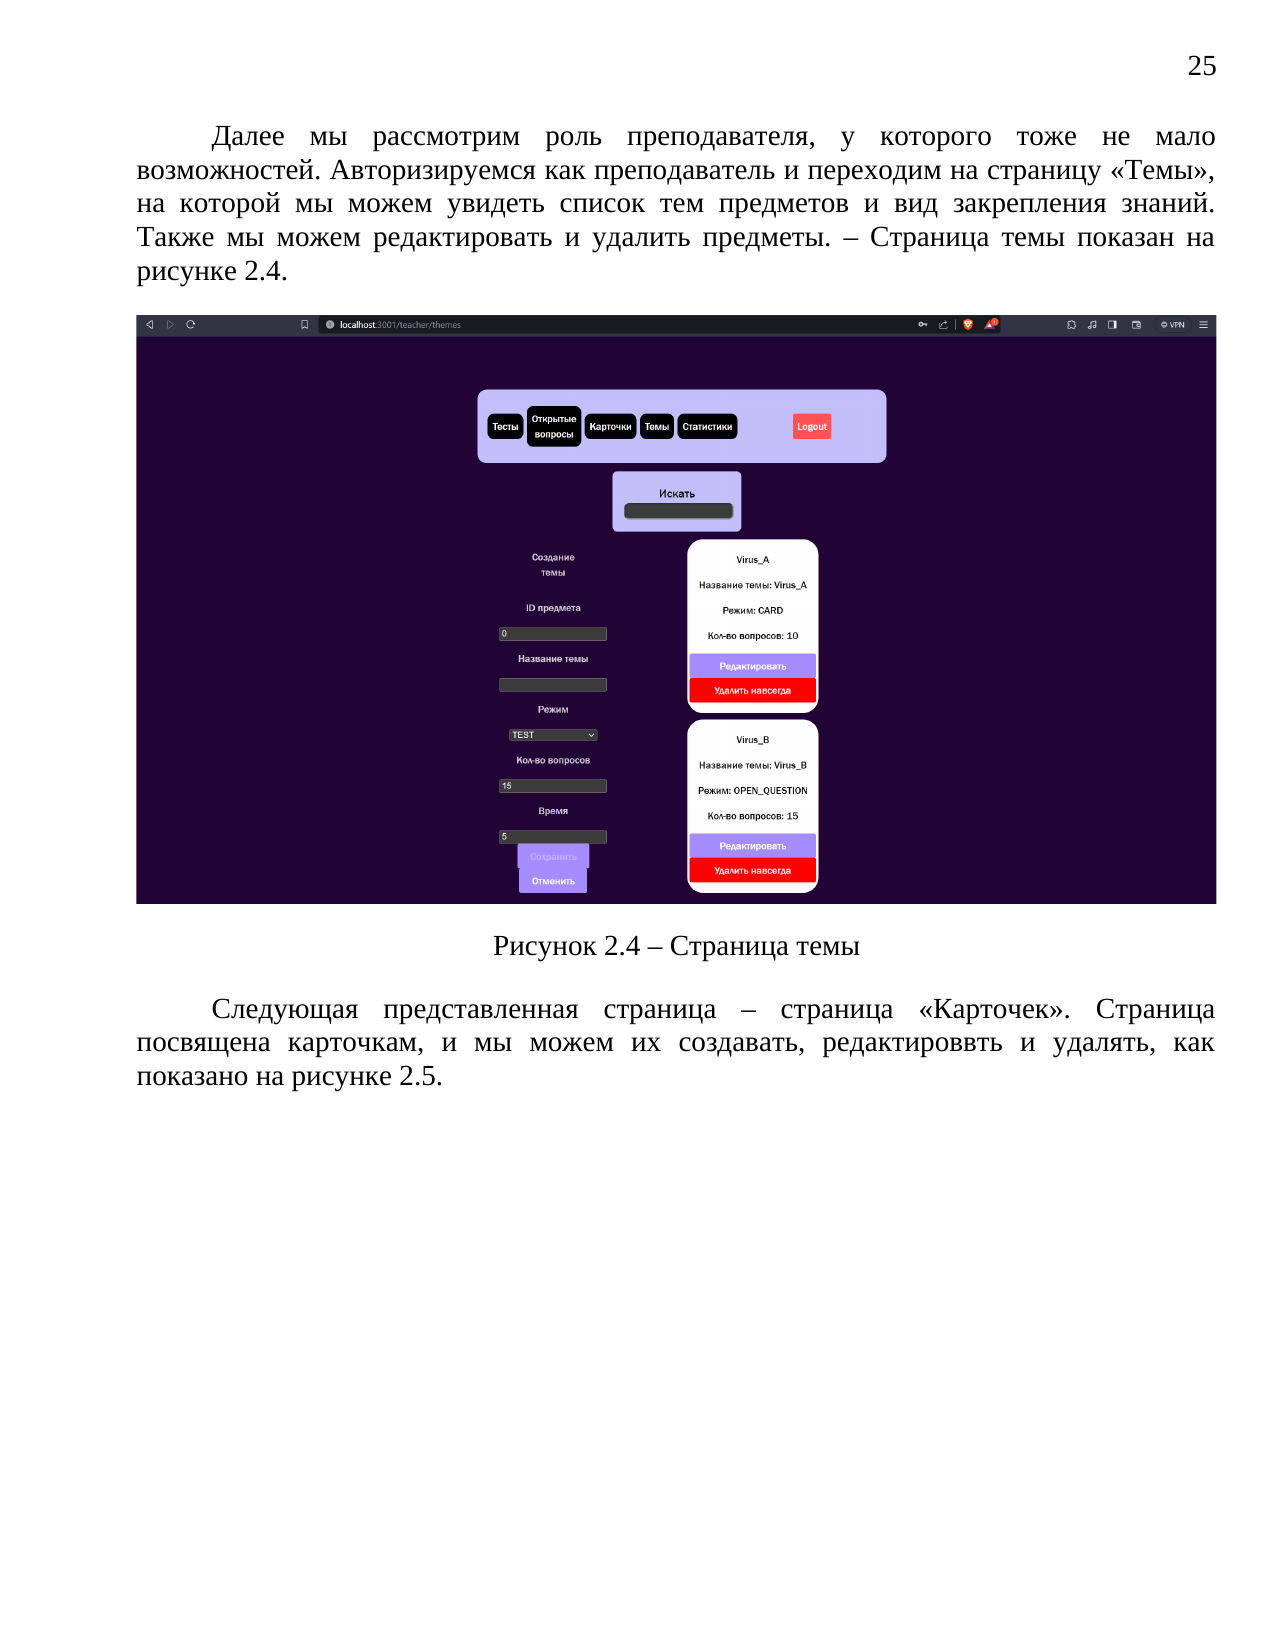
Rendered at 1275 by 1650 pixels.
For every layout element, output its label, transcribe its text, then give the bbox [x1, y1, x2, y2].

text Рисунок 2.4 – Страница темы [136, 928, 1216, 962]
text Далее мы рассмотрим роль преподавателя, у которого тоже не мало возможностей. Авторизируемся как преподаватель и переходим на страницу «Темы», на которой мы можем увидеть список тем предметов и вид закрепления знаний. Также мы можем редактировать и удалить предметы. – Страница темы показан на рисунке 2.4. [136, 118, 1216, 286]
text Следующая представленная страница – страница «Карточек». Страница посвящена карточкам, и мы можем их создавать, редактироввть и удалять, как показано на рисунке 2.5. [136, 991, 1216, 1091]
picture [136, 315, 1217, 904]
